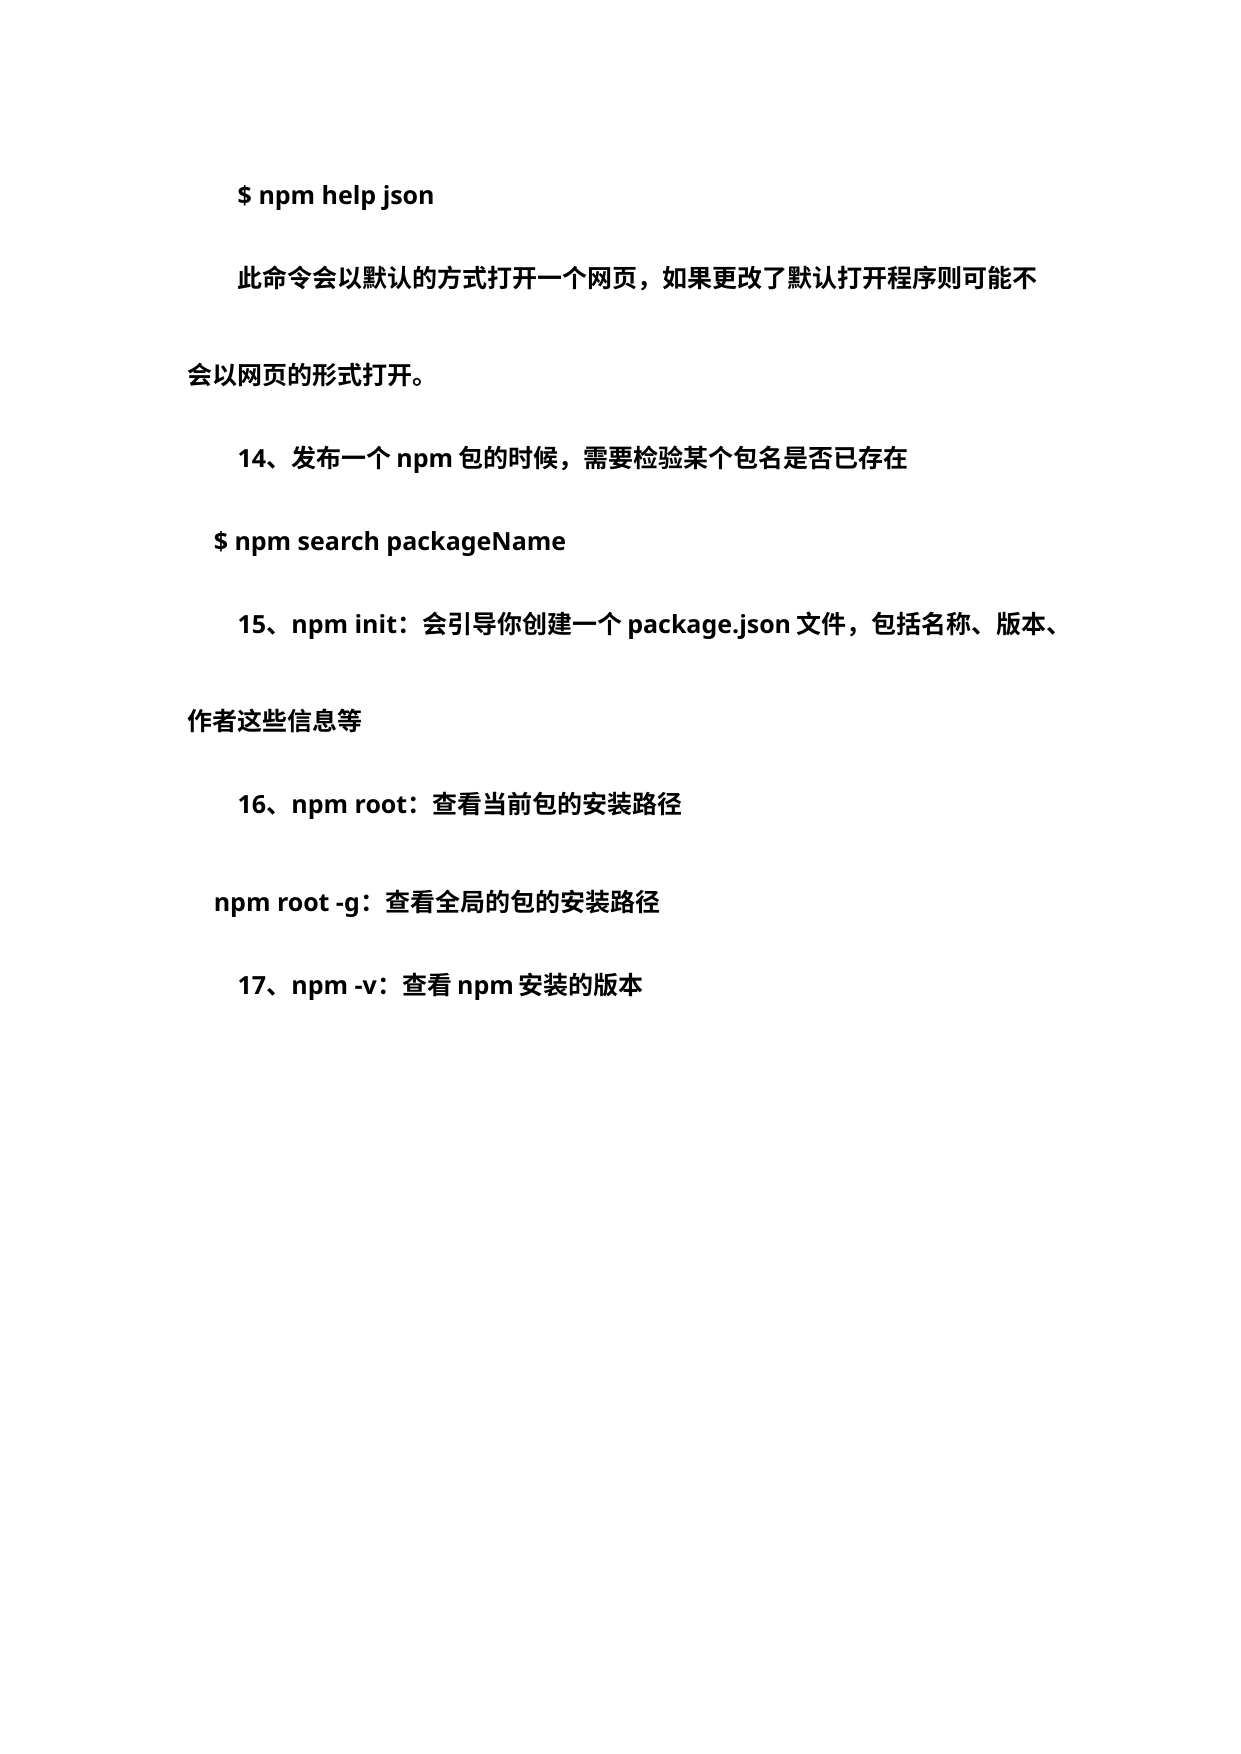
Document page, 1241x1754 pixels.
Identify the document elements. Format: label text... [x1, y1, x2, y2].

list $ npm search packageName [187, 508, 1053, 573]
list npm -v：查看npm安装的版本 [187, 951, 1053, 1016]
text 此命令会以默认的方式打开一个网页，如果更改了默认打开程序则可能不会以网页的形式打开。 [187, 244, 1053, 406]
list npm init：会引导你创建一个package.json文件，包括名称、版本、作者这些信息等 [187, 590, 1053, 752]
text $ npm help json [187, 162, 1053, 227]
list 发布一个npm包的时候，需要检验某个包名是否已存在 [187, 424, 1053, 489]
list npm root：查看当前包的安装路径 npm root -g：查看全局的包的安装路径 [187, 770, 1053, 933]
